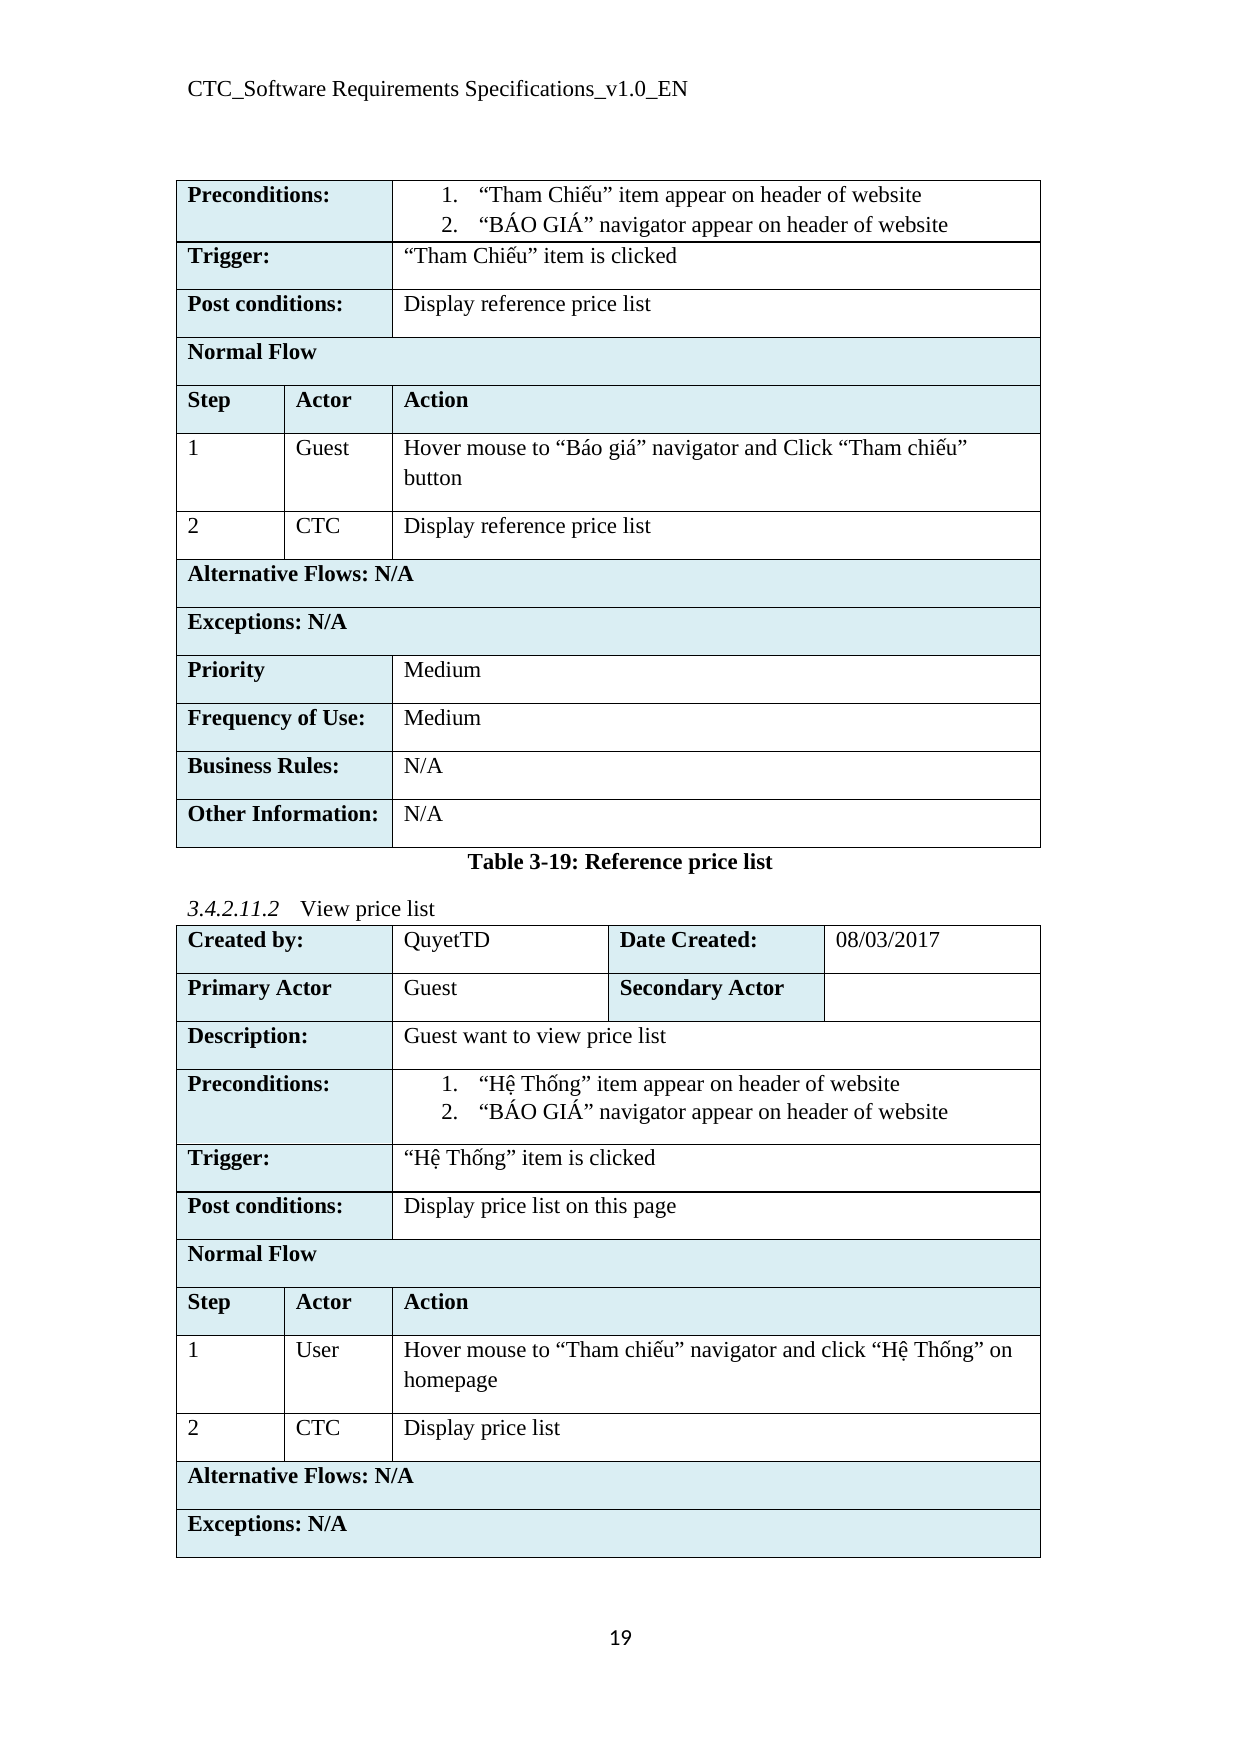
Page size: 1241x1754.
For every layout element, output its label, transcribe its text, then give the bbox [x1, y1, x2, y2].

table_cell Hover mouse to “Tham chiếu” navigator and click “Hệ Thống” on homepage [393, 1336, 1040, 1413]
table_cell Medium [393, 656, 1040, 703]
table_cell CTC [285, 1414, 392, 1461]
table_cell Trigger: [177, 243, 392, 289]
table_header Date Created: [609, 926, 824, 973]
table_cell Post conditions: [177, 290, 392, 337]
table_cell 2 [177, 1414, 284, 1461]
table_cell Primary Actor [177, 974, 392, 1021]
table_cell Guest want to view price list [393, 1022, 1040, 1069]
table_cell Display price list [393, 1414, 1040, 1461]
table_cell Guest [393, 974, 608, 1021]
table_header Created by: [177, 926, 392, 973]
table_cell “Tham Chiếu” item is clicked [393, 243, 1040, 289]
table_cell Alternative Flows: N/A [177, 1462, 1040, 1509]
table_cell Step [177, 1288, 284, 1335]
table_cell Normal Flow [177, 1240, 1040, 1287]
table_cell User [285, 1336, 392, 1413]
table_cell Guest [285, 434, 392, 511]
table_cell Priority [177, 656, 392, 703]
table_cell “Tham Chiếu” item appear on header of website “BÁO GIÁ” navigator appear on header of website [393, 181, 1040, 241]
table_cell Hover mouse to “Báo giá” navigator and Click “Tham chiếu” button [393, 434, 1040, 511]
table_header QuyetTD [393, 926, 608, 973]
table_cell Preconditions: [177, 181, 392, 241]
table_cell Business Rules: [177, 752, 392, 799]
table_cell 1 [177, 434, 284, 511]
table_cell Description: [177, 1022, 392, 1069]
table_cell 2 [177, 512, 284, 559]
table_cell Actor [285, 1288, 392, 1335]
table_cell [825, 974, 1040, 1021]
table_cell Display reference price list [393, 512, 1040, 559]
table_cell Exceptions: N/A [177, 608, 1040, 655]
table_cell Other Information: [177, 800, 392, 847]
table_cell Trigger: [177, 1145, 392, 1191]
table_cell Post conditions: [177, 1193, 392, 1239]
subtitle View price list [187, 895, 1053, 921]
table_cell Secondary Actor [609, 974, 824, 1021]
table_cell Alternative Flows: N/A [177, 560, 1040, 607]
table_cell Frequency of Use: [177, 704, 392, 751]
table_cell 1 [177, 1336, 284, 1413]
table_header 08/03/2017 [825, 926, 1040, 973]
table_cell “Hệ Thống” item appear on header of website “BÁO GIÁ” navigator appear on header of website [393, 1070, 1040, 1143]
table_cell Display price list on this page [393, 1193, 1040, 1239]
table_cell Medium [393, 704, 1040, 751]
table_cell Action [393, 386, 1040, 433]
table_cell CTC [285, 512, 392, 559]
table_cell N/A [393, 752, 1040, 799]
table_cell Action [393, 1288, 1040, 1335]
table_cell Exceptions: N/A [177, 1510, 1040, 1557]
table_cell Actor [285, 386, 392, 433]
table_cell Step [177, 386, 284, 433]
table_cell Normal Flow [177, 338, 1040, 385]
table_cell N/A [393, 800, 1040, 847]
table_cell “Hệ Thống” item is clicked [393, 1145, 1040, 1191]
table_cell Display reference price list [393, 290, 1040, 337]
table_cell Preconditions: [177, 1070, 392, 1143]
